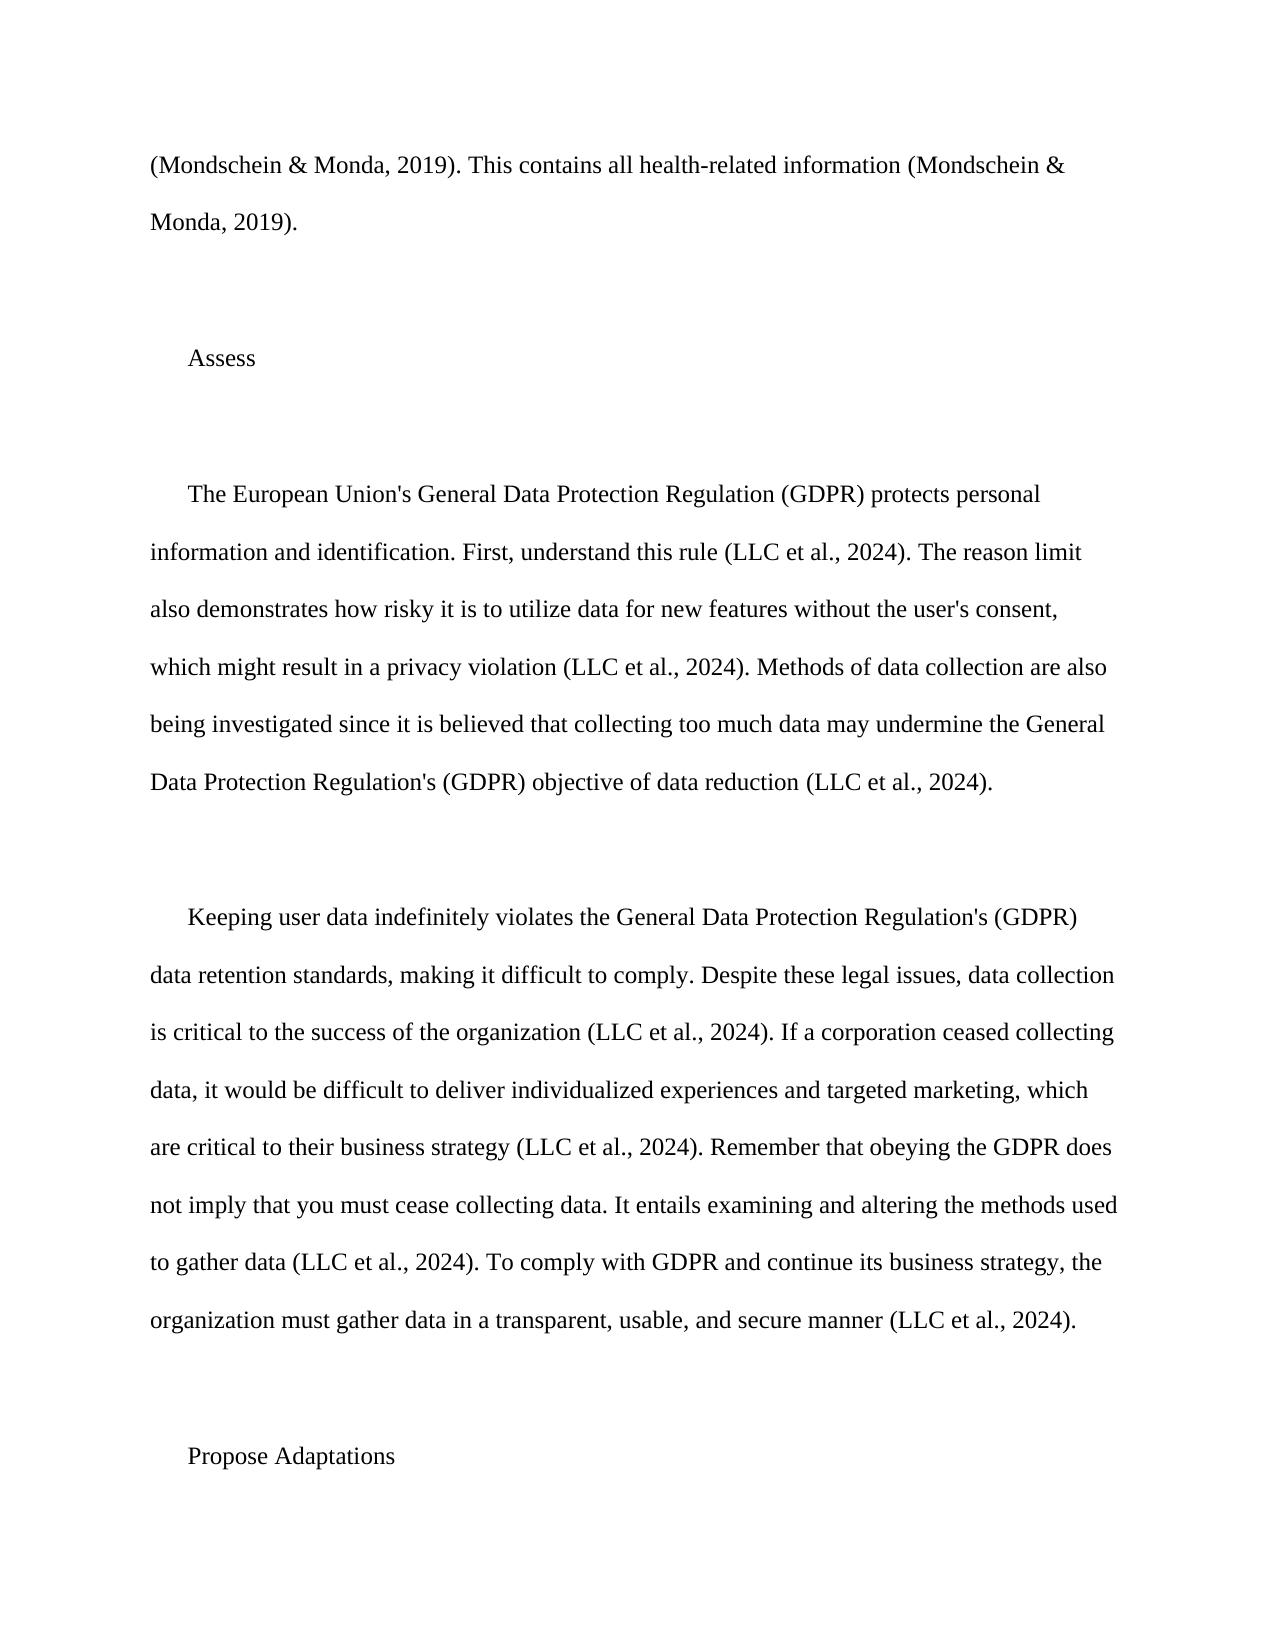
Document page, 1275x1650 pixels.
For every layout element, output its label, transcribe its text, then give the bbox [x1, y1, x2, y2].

text Keeping user data indefinitely violates the General Data Protection Regulation's (GDPR) data retention standards, making it difficult to comply. Despite these legal issues, data collection is critical to the success of the organization (LLC et al., 2024). If a corporation ceased collecting data, it would be difficult to deliver individualized experiences and targeted marketing, which are critical to their business strategy (LLC et al., 2024). Remember that obeying the GDPR does not imply that you must cease collecting data. It entails examining and altering the methods used to gather data (LLC et al., 2024). To comply with GDPR and continue its business strategy, the organization must gather data in a transparent, usable, and secure manner (LLC et al., 2024). [150, 902, 1125, 1334]
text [150, 150, 1125, 236]
text Propose Adaptations [150, 1441, 1125, 1469]
text Assess [150, 343, 1125, 372]
text The European Union's General Data Protection Regulation (GDPR) protects personal information and identification. First, understand this rule (LLC et al., 2024). The reason limit also demonstrates how risky it is to utilize data for new features without the user's consent, which might result in a privacy violation (LLC et al., 2024). Methods of data collection are also being investigated since it is believed that collecting too much data may undermine the General Data Protection Regulation's (GDPR) objective of data reduction (LLC et al., 2024). [150, 479, 1125, 795]
